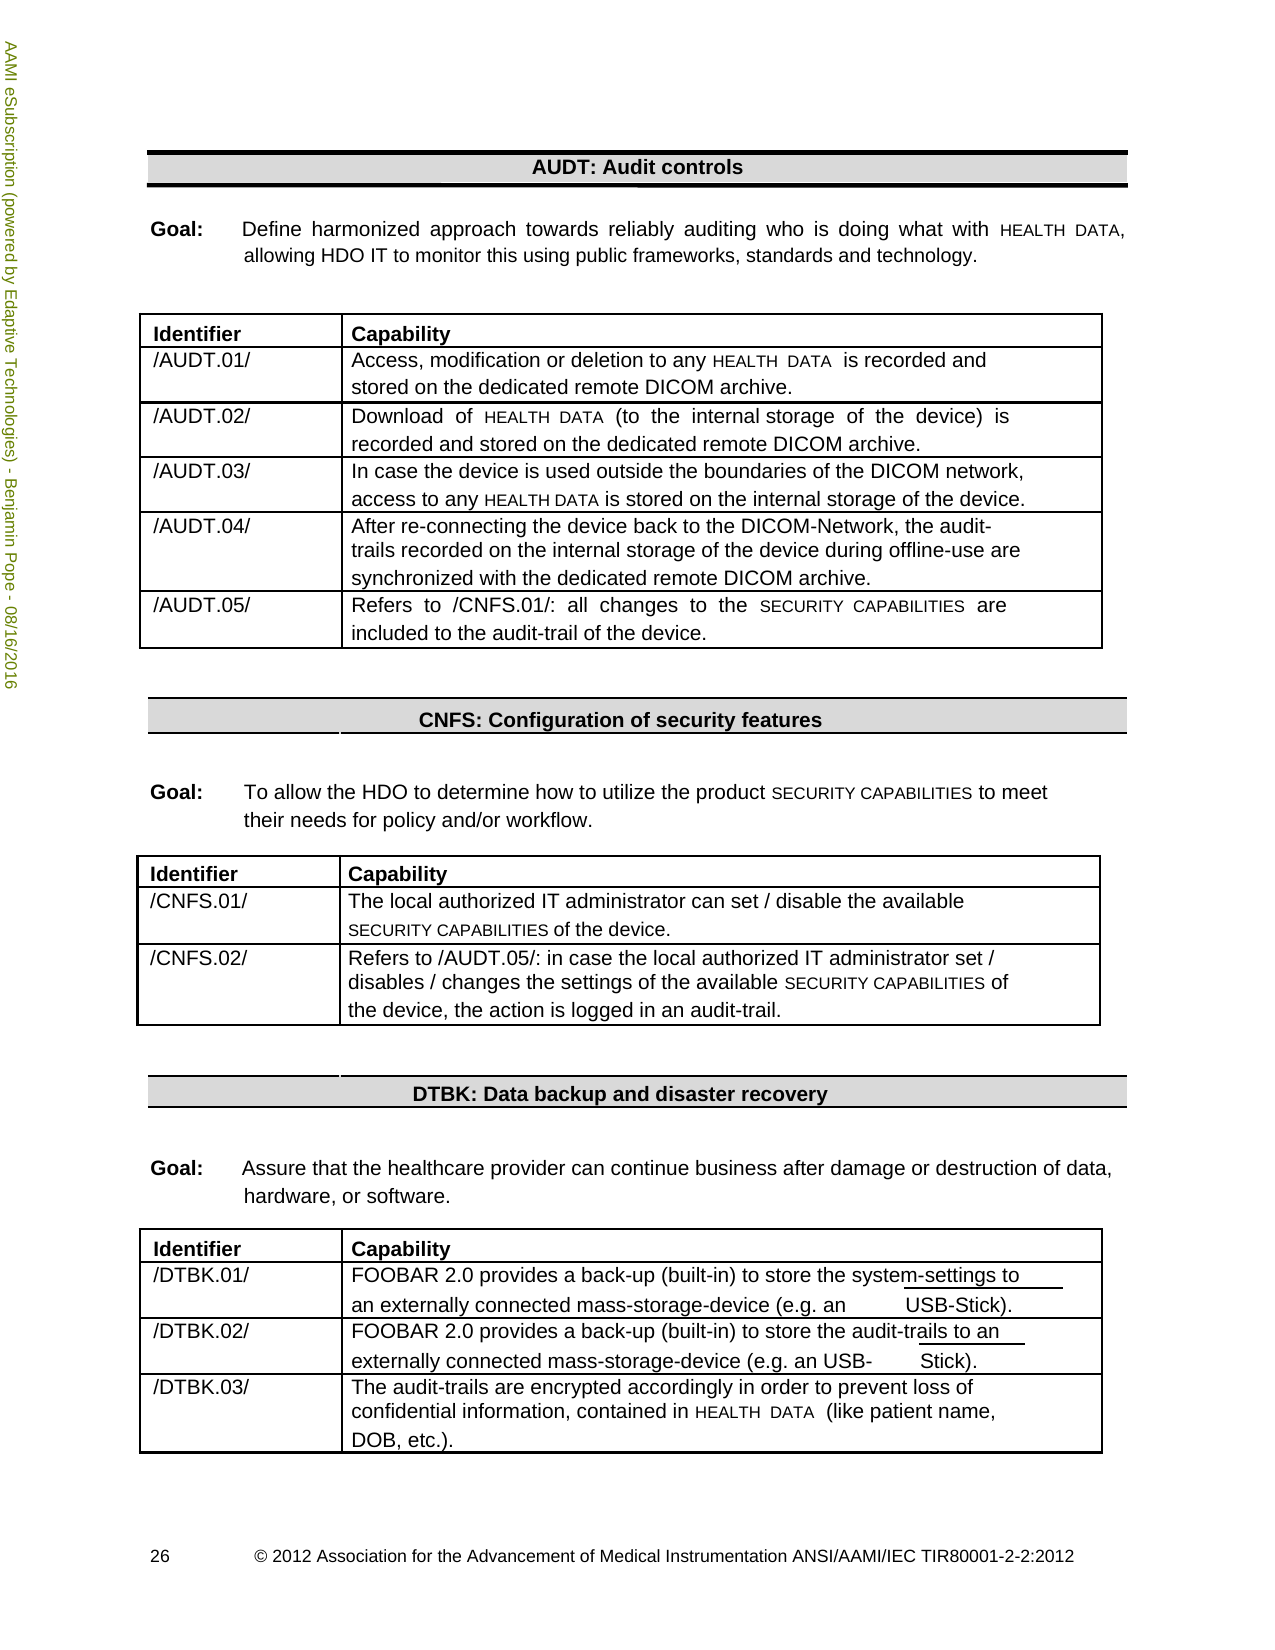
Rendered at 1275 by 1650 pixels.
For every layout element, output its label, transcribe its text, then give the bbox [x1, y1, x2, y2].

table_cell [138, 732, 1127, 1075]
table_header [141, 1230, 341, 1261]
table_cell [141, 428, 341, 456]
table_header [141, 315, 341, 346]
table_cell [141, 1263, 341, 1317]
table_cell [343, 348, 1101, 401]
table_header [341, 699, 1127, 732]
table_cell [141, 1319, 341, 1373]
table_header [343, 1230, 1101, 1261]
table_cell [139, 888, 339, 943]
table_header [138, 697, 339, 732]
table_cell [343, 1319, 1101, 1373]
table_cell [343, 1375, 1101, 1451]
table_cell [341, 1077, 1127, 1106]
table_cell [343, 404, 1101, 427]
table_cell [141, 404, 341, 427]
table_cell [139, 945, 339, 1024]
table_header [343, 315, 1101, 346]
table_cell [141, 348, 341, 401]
text 26 © 2012 Association for the Advancement of Medical Instrumentation ANSI/AAMI/IEC TIR80001-2-2:2012 [150, 1545, 1127, 1566]
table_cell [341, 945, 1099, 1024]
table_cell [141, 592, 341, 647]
text AUDT: Audit controls [137, 155, 1137, 179]
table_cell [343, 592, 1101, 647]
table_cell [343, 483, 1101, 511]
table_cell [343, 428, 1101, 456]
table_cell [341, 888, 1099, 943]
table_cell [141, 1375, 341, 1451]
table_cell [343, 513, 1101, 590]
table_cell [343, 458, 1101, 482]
text Goal: Define harmonized approach towards reliably auditing who is doing what with HEALTH DATA, allowing HDO IT to monitor this using public frameworks, standards and technology. [150, 217, 1125, 267]
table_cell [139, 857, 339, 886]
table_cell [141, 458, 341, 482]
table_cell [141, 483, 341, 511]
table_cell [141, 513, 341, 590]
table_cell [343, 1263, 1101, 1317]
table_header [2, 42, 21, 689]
text Goal: Assure that the healthcare provider can continue business after damage or destruction of data, hardware, or software. [150, 1156, 1123, 1207]
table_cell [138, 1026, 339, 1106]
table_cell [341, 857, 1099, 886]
